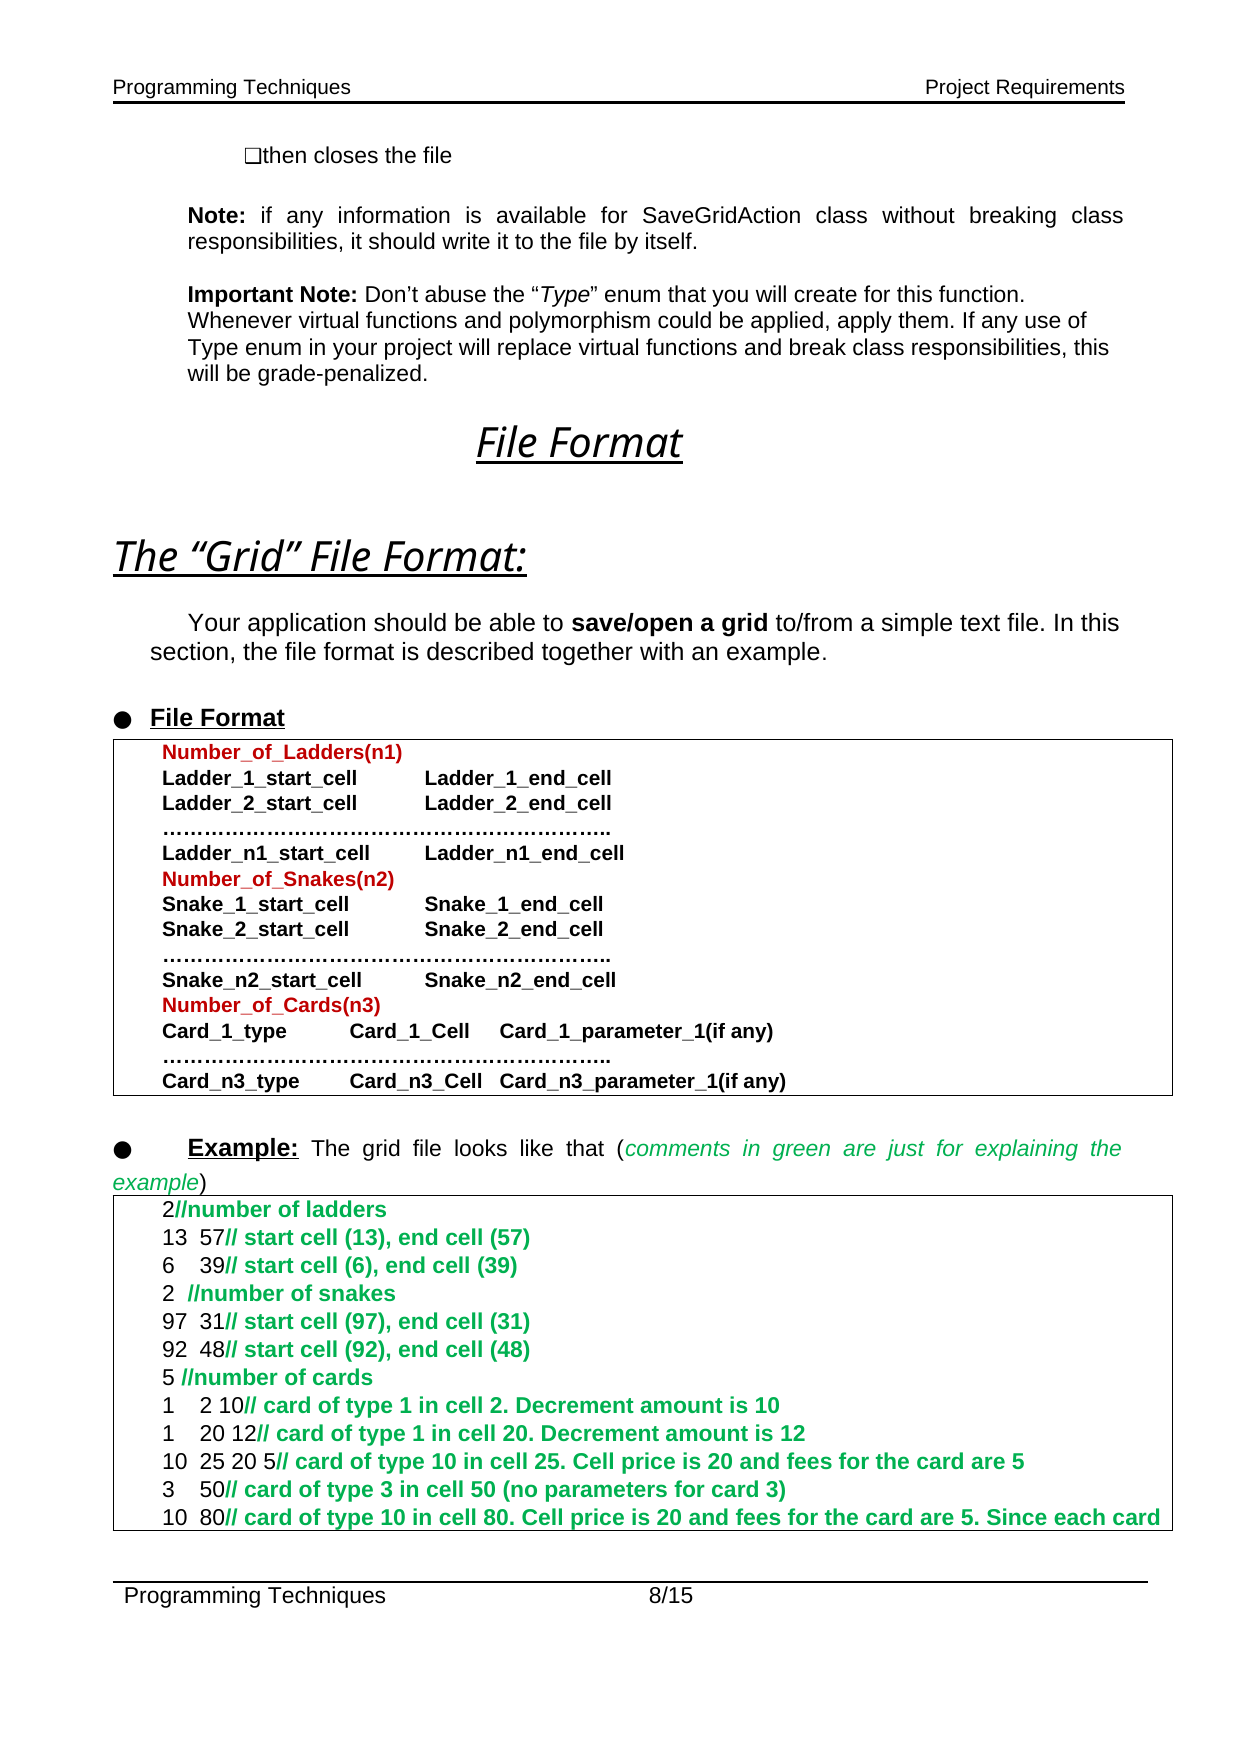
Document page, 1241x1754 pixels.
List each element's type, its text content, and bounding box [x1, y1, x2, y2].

list then closes the file [244, 133, 1125, 176]
text Important Note: Don’t abuse the “Type” enum that you will create for this function. Whenever virtual functions and polymorphism could be applied, apply them. If any use of Type enum in your project will replace virtual functions and break class responsibilities, this will be grade-penalized. [112, 281, 1125, 386]
list File Format [112, 692, 1125, 739]
table_header Number_of_Ladders(n1) Ladder_1_start_cell Ladder_1_end_cell Ladder_2_start_cell Ladder_2_end_cell ……………………………………………………….. Ladder_n1_start_cell Ladder_n1_end_cell Number_of_Snakes(n2) Snake_1_start_cell Snake_1_end_cell Snake_2_start_cell Snake_2_end_cell ……………………………………………………….. Snake_n2_start_cell Snake_n2_end_cell Number_of_Cards(n3) Card_1_type Card_1_Cell Card_1_parameter_1(if any) ……………………………………………………….. Card_n3_type Card_n3_Cell Card_n3_parameter_1(if any) [114, 740, 1172, 1094]
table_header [114, 1196, 1172, 1530]
text The “Grid” File Format: [112, 526, 1125, 583]
text File Format [37, 413, 1125, 469]
text Note: if any information is available for SaveGridAction class without breaking class responsibilities, it should write it to the file by itself. [187, 202, 1125, 255]
list Example: The grid file looks like that (comments in green are just for explaining the example) [112, 1122, 1125, 1195]
text Your application should be able to save/open a grid to/from a simple text file. In this section, the file format is described together with an example. [150, 608, 1125, 692]
